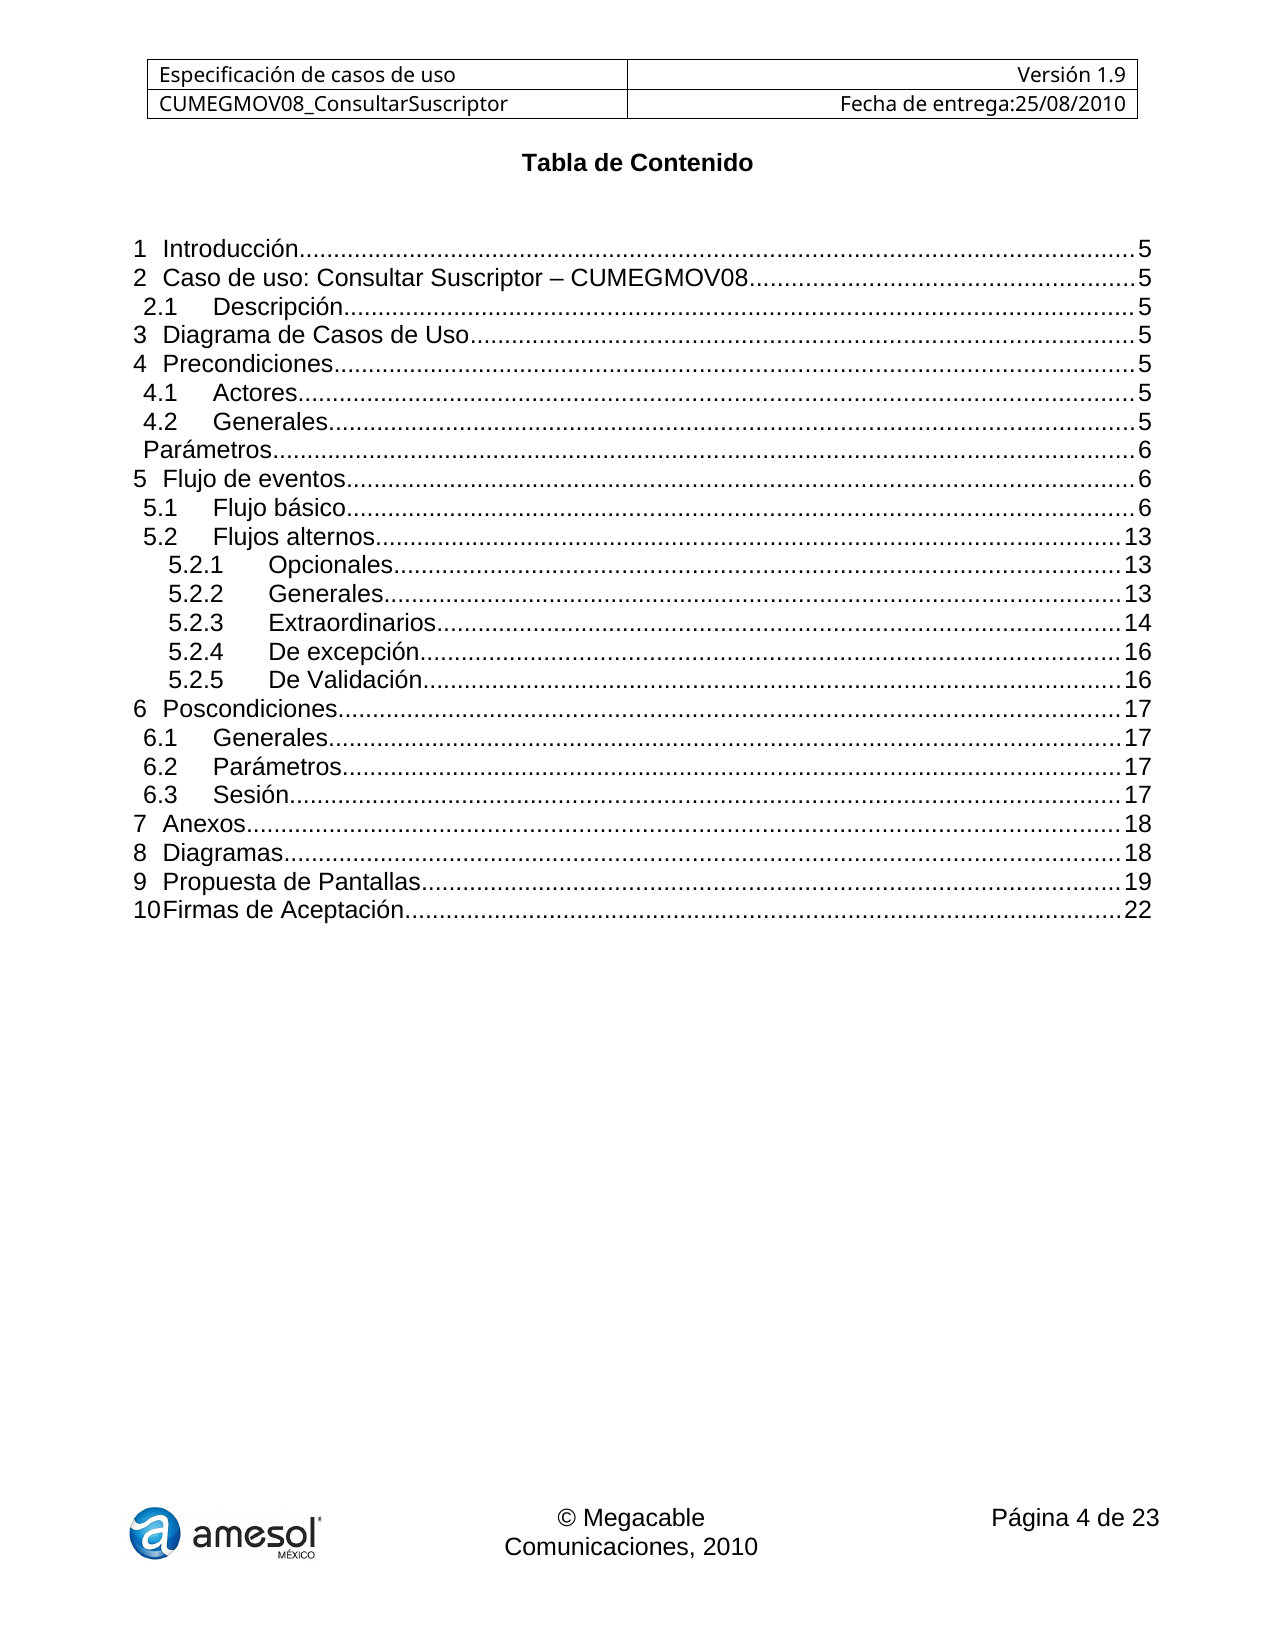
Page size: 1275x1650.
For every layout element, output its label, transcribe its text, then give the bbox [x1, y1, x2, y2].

text 6.3 Sesión 17 [143, 780, 1157, 809]
text 5 Flujo de eventos 6 [133, 464, 1157, 493]
text 10 Firmas de Aceptación 22 [133, 895, 1157, 924]
text 9 Propuesta de Pantallas 19 [133, 867, 1157, 895]
text 4 Precondiciones 5 [133, 349, 1157, 378]
text 5.2.2 Generales 13 [168, 579, 1157, 608]
text 7 Anexos 18 [133, 809, 1157, 838]
text 5.2.3 Extraordinarios 14 [168, 608, 1157, 637]
text Parámetros 6 [143, 435, 1157, 464]
text 5.1 Flujo básico 6 [143, 493, 1157, 522]
text 5.2 Flujos alternos 13 [143, 522, 1157, 550]
text 5.2.5 De Validación 16 [168, 665, 1157, 694]
text 2 Caso de uso: Consultar Suscriptor – CUMEGMOV08 5 [133, 263, 1157, 292]
text 3 Diagrama de Casos de Uso 5 [133, 320, 1157, 349]
text 8 Diagramas 18 [133, 838, 1157, 867]
text 2.1 Descripción 5 [143, 292, 1157, 320]
title Tabla de Contenido [118, 148, 1157, 177]
text 6 Poscondiciones 17 [133, 694, 1157, 723]
text 6.2 Parámetros 17 [143, 752, 1157, 780]
text 4.1 Actores 5 [143, 378, 1157, 407]
text 1 Introducción 5 [133, 234, 1157, 263]
text 6.1 Generales 17 [143, 723, 1157, 752]
text 5.2.1 Opcionales 13 [168, 550, 1157, 579]
picture [118, 1502, 322, 1563]
text 5.2.4 De excepción 16 [168, 637, 1157, 665]
text 4.2 Generales 5 [143, 407, 1157, 435]
